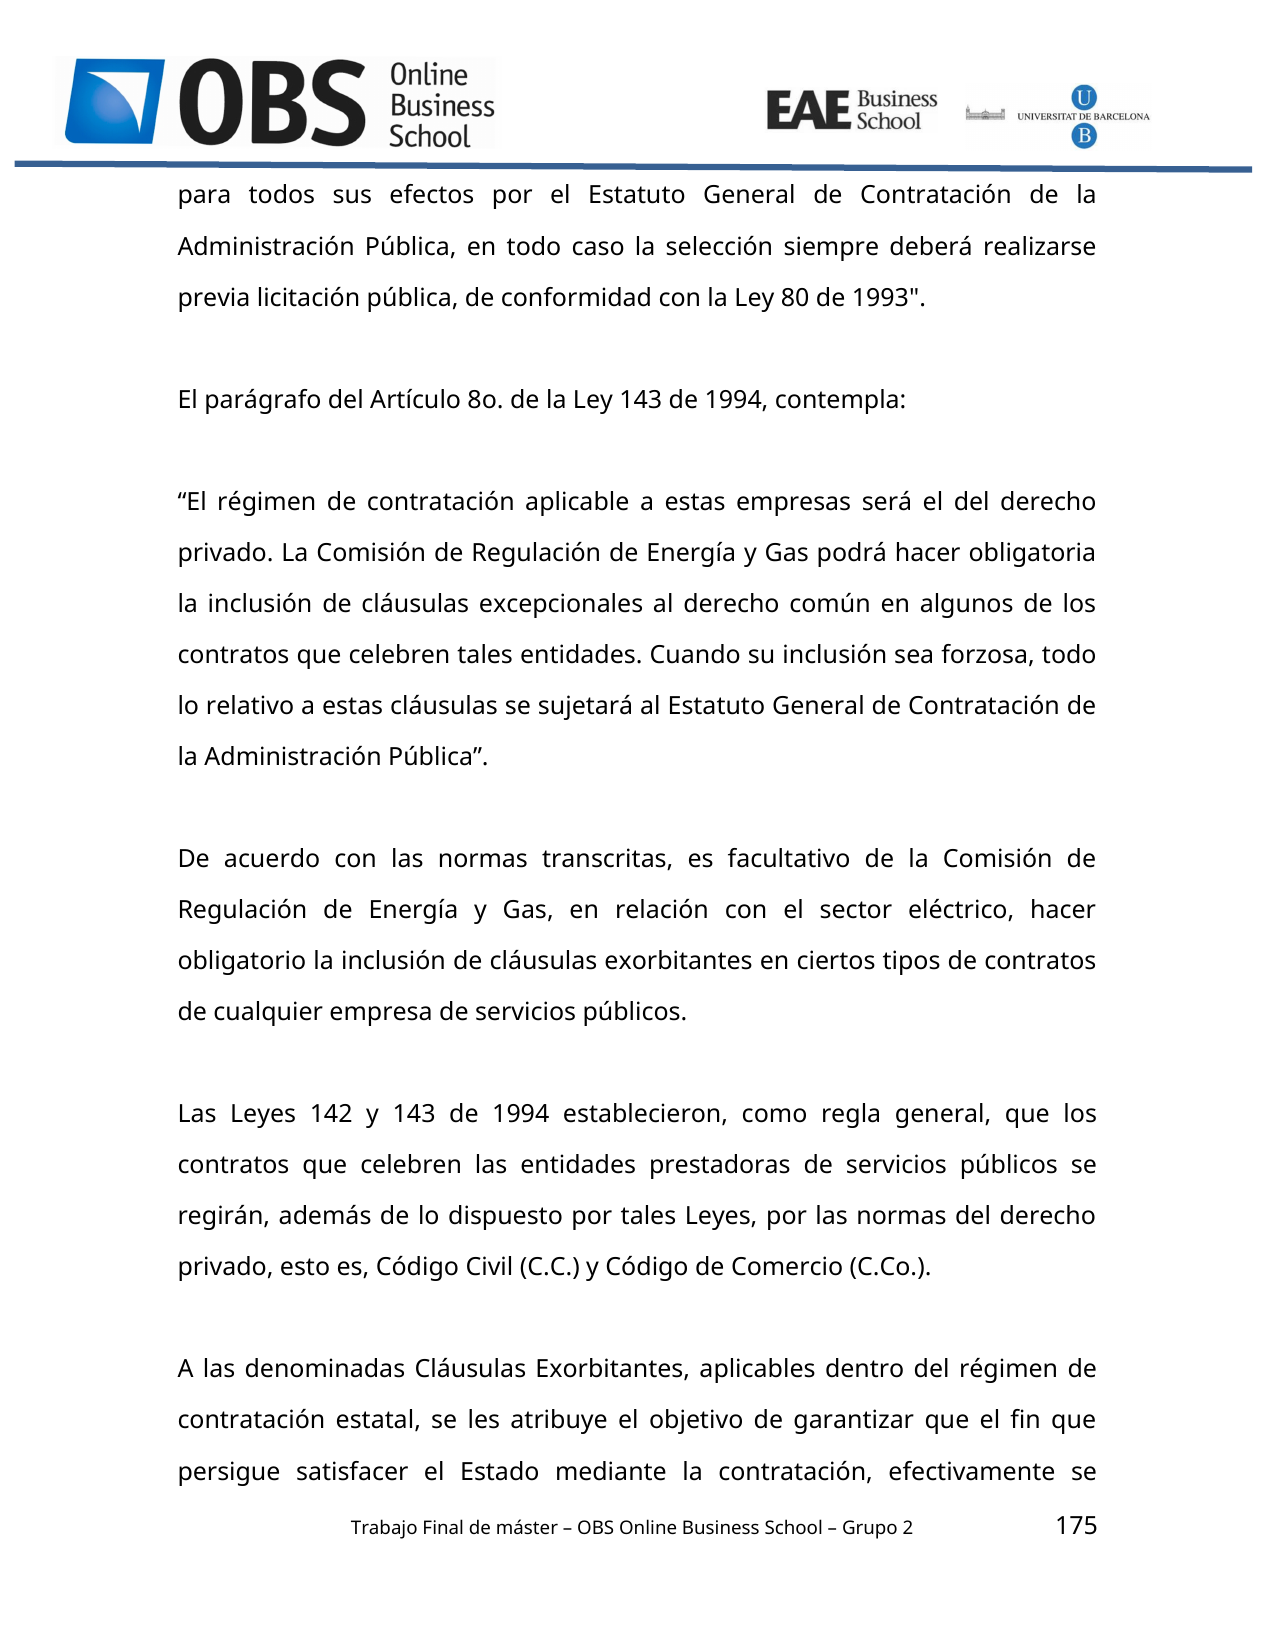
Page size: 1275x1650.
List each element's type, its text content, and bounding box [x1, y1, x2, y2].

text “El régimen de contratación aplicable a estas empresas será el del derecho privado. La Comisión de Regulación de Energía y Gas podrá hacer obligatoria la inclusión de cláusulas excepcionales al derecho común en algunos de los contratos que celebren tales entidades. Cuando su inclusión sea forzosa, todo lo relativo a estas cláusulas se sujetará al Estatuto General de Contratación de la Administración Pública”. [177, 432, 1098, 773]
picture [764, 87, 938, 133]
picture [52, 56, 503, 149]
picture [964, 83, 1153, 151]
text Las Leyes 142 y 143 de 1994 establecieron, como regla general, que los contratos que celebren las entidades prestadoras de servicios públicos se regirán, además de lo dispuesto por tales Leyes, por las normas del derecho privado, esto es, Código Civil (C.C.) y Código de Comercio (C.Co.). [177, 1096, 1098, 1283]
text El parágrafo del Artículo 8o. de la Ley 143 de 1994, contempla: [177, 381, 1098, 415]
text De acuerdo con las normas transcritas, es facultativo de la Comisión de Regulación de Energía y Gas, en relación con el sector eléctrico, hacer obligatorio la inclusión de cláusulas exorbitantes en ciertos tipos de contratos de cualquier empresa de servicios públicos. [177, 790, 1098, 1028]
